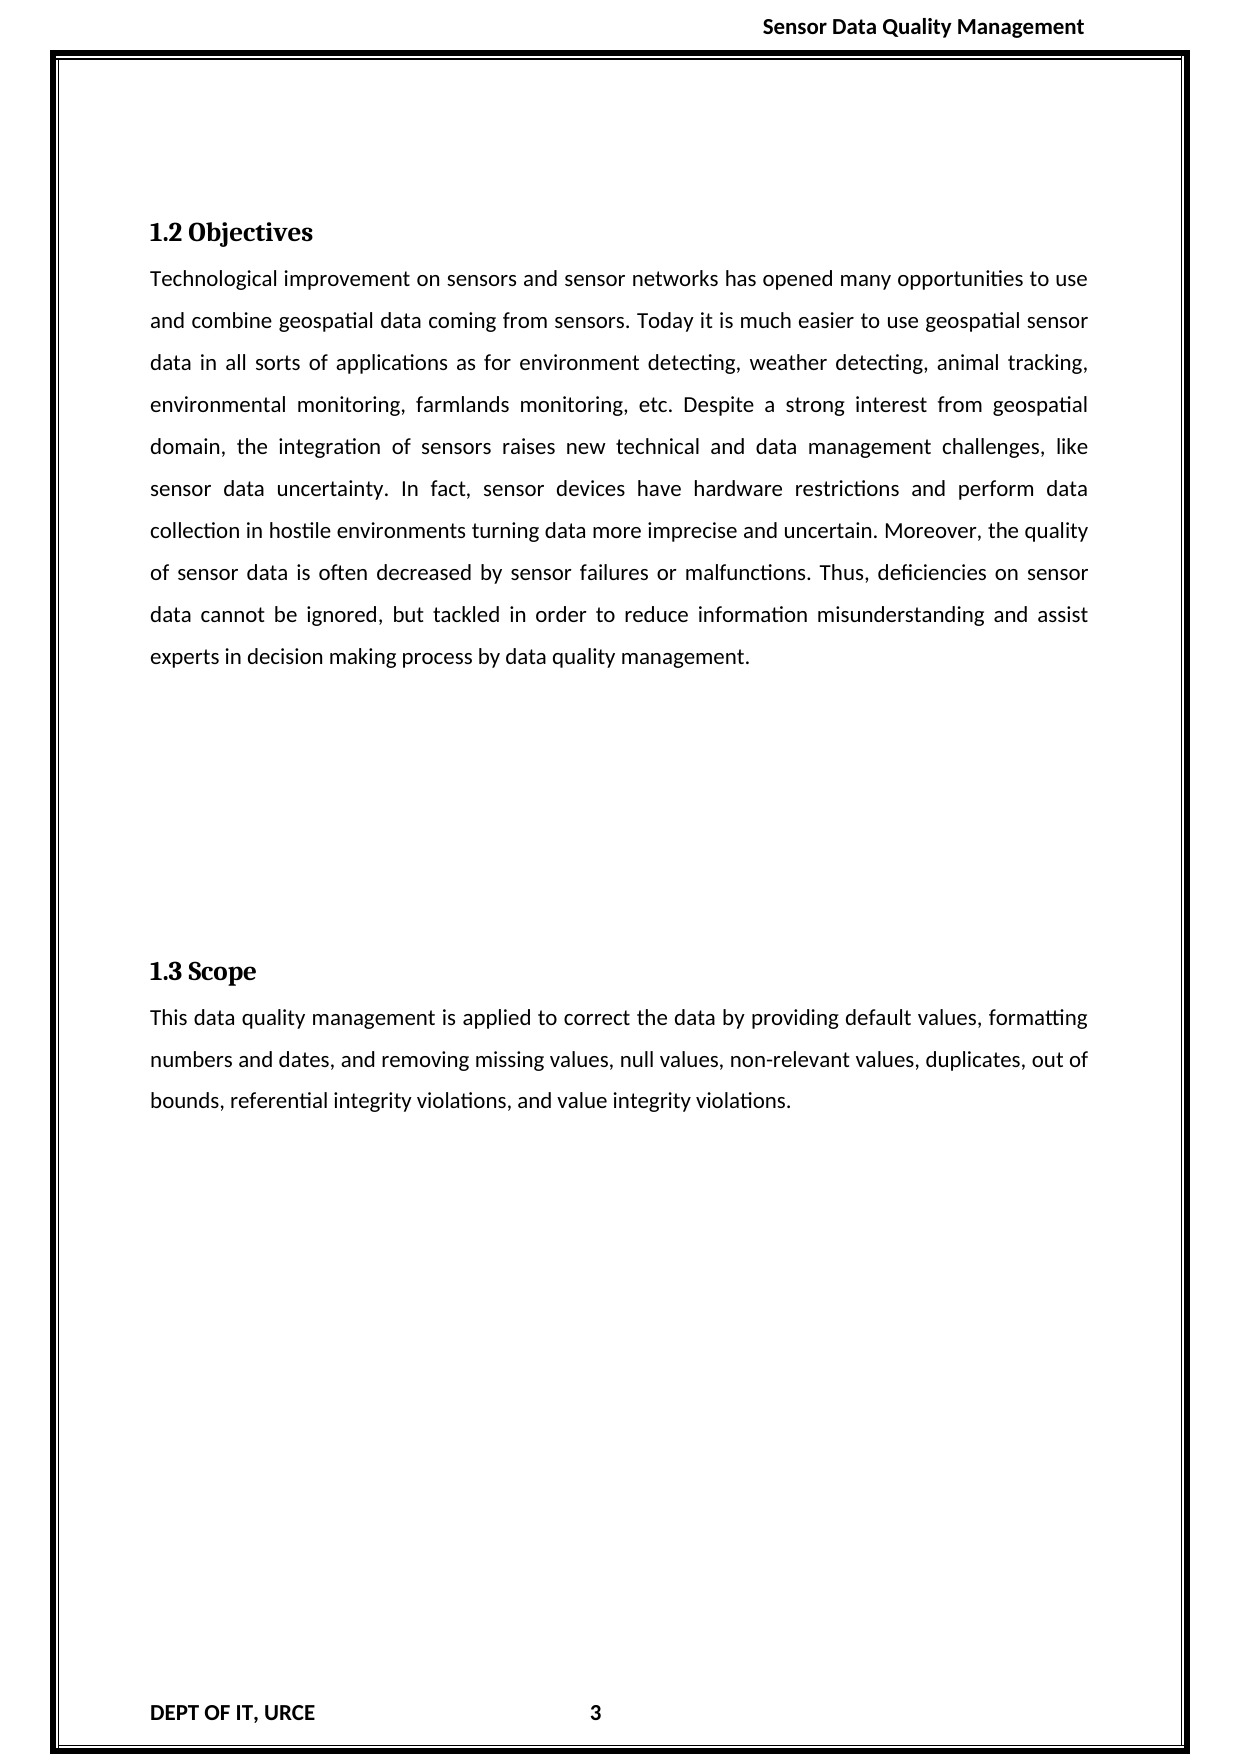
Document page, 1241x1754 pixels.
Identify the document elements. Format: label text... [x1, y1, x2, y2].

text Technological improvement on sensors and sensor networks has opened many opportunities to use and combine geospatial data coming from sensors. Today it is much easier to use geospatial sensor data in all sorts of applications as for environment detecting, weather detecting, animal tracking, environmental monitoring, farmlands monitoring, etc. Despite a strong interest from geospatial domain, the integration of sensors raises new technical and data management challenges, like sensor data uncertainty. In fact, sensor devices have hardware restrictions and perform data collection in hostile environments turning data more imprecise and uncertain. Moreover, the quality of sensor data is often decreased by sensor failures or malfunctions. Thus, deficiencies on sensor data cannot be ignored, but tackled in order to reduce information misunderstanding and assist experts in decision making process by data quality management. [150, 264, 1090, 670]
subtitle 1.3 Scope [150, 956, 1090, 987]
text This data quality management is applied to correct the data by providing default values, formatting numbers and dates, and removing missing values, null values, non-relevant values, duplicates, out of bounds, referential integrity violations, and value integrity violations. [150, 1003, 1090, 1115]
subtitle 1.2 Objectives [150, 217, 1090, 249]
